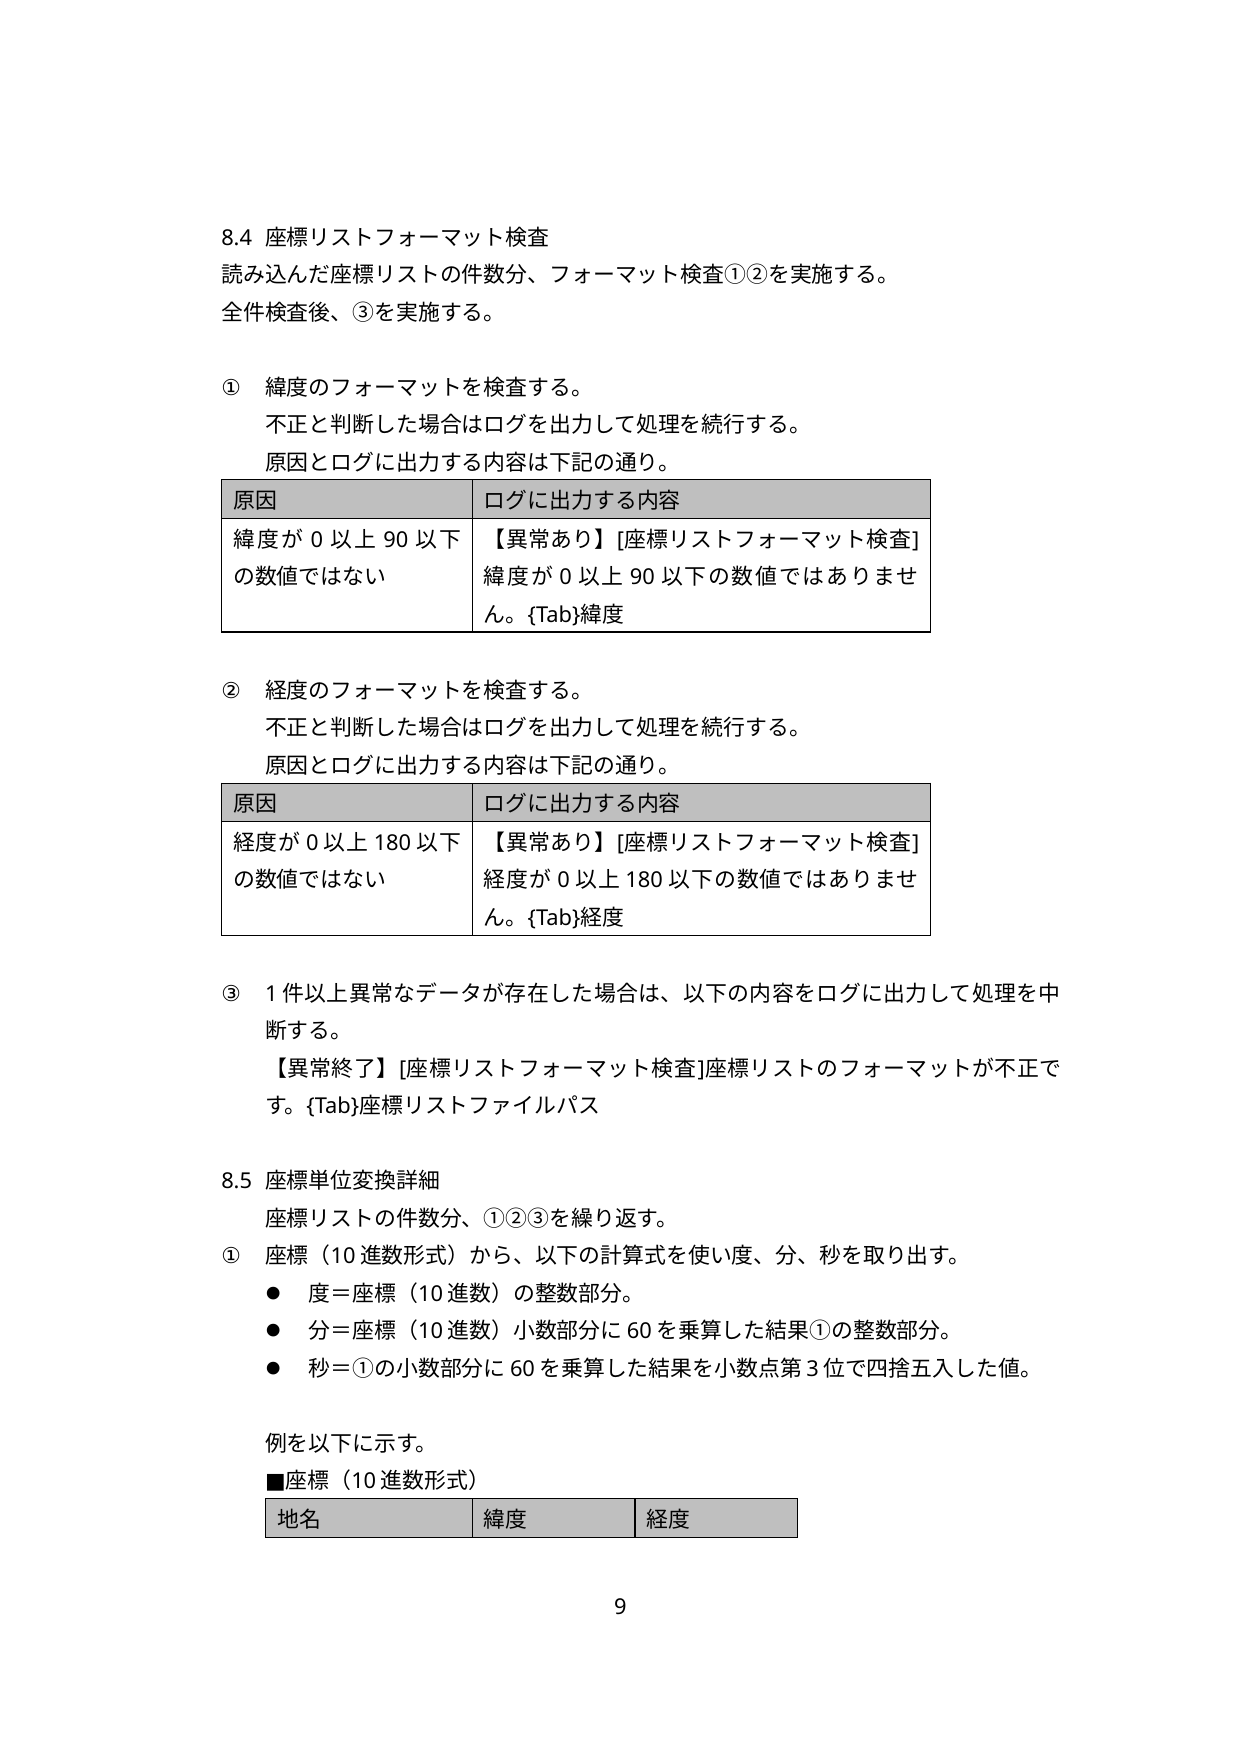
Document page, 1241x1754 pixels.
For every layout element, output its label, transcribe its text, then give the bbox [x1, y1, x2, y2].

table_header ログに出力する内容 [473, 784, 930, 821]
table_header 地名 [266, 1499, 472, 1537]
list 座標（10進数形式）から、以下の計算式を使い度、分、秒を取り出す。 [221, 1236, 1063, 1273]
list 分＝座標（10進数）小数部分に60を乗算した結果①の整数部分。 [265, 1311, 1063, 1348]
list ■座標（10進数形式） [265, 1461, 1063, 1498]
table_header ログに出力する内容 [473, 480, 930, 518]
table_header 経度 [636, 1499, 797, 1537]
table_header 原因 [222, 480, 472, 518]
table_header 緯度 [473, 1499, 634, 1537]
list 原因とログに出力する内容は下記の通り。 [265, 442, 1063, 479]
list 原因とログに出力する内容は下記の通り。 [265, 745, 1063, 782]
table_cell 【異常あり】[座標リストフォーマット検査] 経度が0以上180以下の数値ではありません。{Tab}経度 [473, 822, 930, 934]
text 読み込んだ座標リストの件数分、フォーマット検査①②を実施する。 [221, 254, 1063, 292]
list 【異常終了】[座標リストフォーマット検査]座標リストのフォーマットが不正です。{Tab}座標リストファイルパス [265, 1048, 1063, 1123]
subtitle 座標リストフォーマット検査 [221, 217, 1063, 254]
list 例を以下に示す。 [265, 1423, 1063, 1461]
list 不正と判断した場合はログを出力して処理を続行する。 [265, 404, 1063, 442]
list 経度のフォーマットを検査する。 [221, 670, 1063, 707]
table_cell 【異常あり】[座標リストフォーマット検査]緯度が0以上90以下の数値ではありません。{Tab}緯度 [473, 519, 930, 631]
table_cell 緯度が0以上90以下の数値ではない [222, 519, 472, 631]
text 座標リストの件数分、①②③を繰り返す。 [177, 1198, 1063, 1236]
text 全件検査後、③を実施する。 [221, 292, 1063, 329]
table_cell 経度が0以上180以下の数値ではない [222, 822, 472, 934]
subtitle 座標単位変換詳細 [221, 1161, 1063, 1198]
list 不正と判断した場合はログを出力して処理を続行する。 [265, 707, 1063, 745]
table_header 原因 [222, 784, 472, 821]
list 緯度のフォーマットを検査する。 [221, 367, 1063, 404]
list 1件以上異常なデータが存在した場合は、以下の内容をログに出力して処理を中断する。 [221, 973, 1063, 1048]
list 秒＝①の小数部分に60を乗算した結果を小数点第3位で四捨五入した値。 [265, 1348, 1063, 1386]
list 度＝座標（10進数）の整数部分。 [265, 1273, 1063, 1311]
